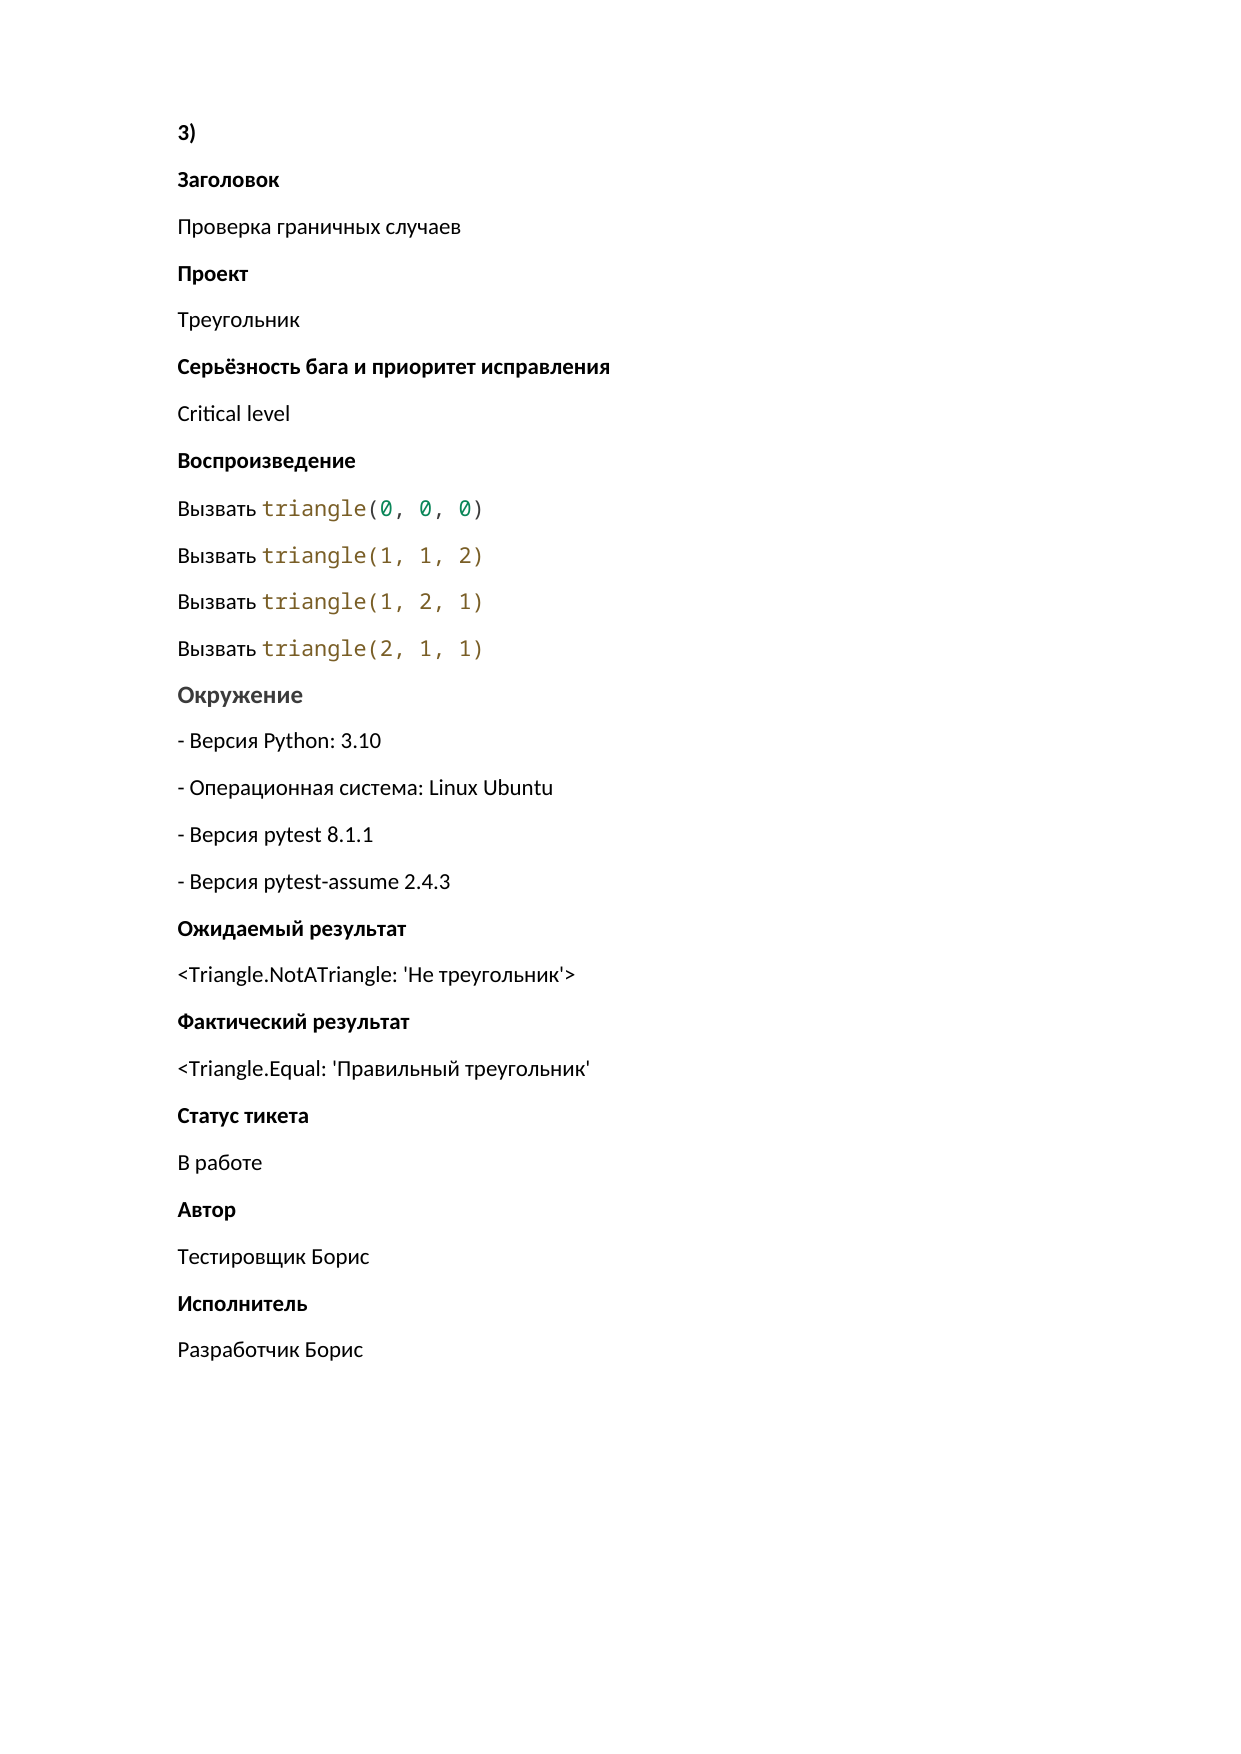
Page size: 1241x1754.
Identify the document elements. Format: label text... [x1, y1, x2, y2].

text Проект [177, 259, 1152, 287]
text Вызвать triangle(0, 0, 0) [177, 493, 1152, 523]
text Окружение [177, 679, 1152, 709]
text - Версия pytest-assume 2.4.3 [177, 867, 1152, 895]
text <Triangle.NotATriangle: 'Не треугольник'> [177, 961, 1152, 988]
text Исполнитель [177, 1289, 1152, 1317]
text Проверка граничных случаев [177, 212, 1152, 240]
text Воспроизведение [177, 446, 1152, 474]
text Ожидаемый результат [177, 914, 1152, 942]
text Статус тикета [177, 1101, 1152, 1129]
text - Версия Python: 3.10 [177, 726, 1152, 754]
text Critical level [177, 399, 1152, 427]
text Заголовок [177, 165, 1152, 193]
text <Triangle.Equal: 'Правильный треугольник' [177, 1054, 1152, 1082]
text Треугольник [177, 306, 1152, 334]
text Автор [177, 1195, 1152, 1223]
text Вызвать triangle(2, 1, 1) [177, 632, 1152, 662]
text 3) [177, 118, 1152, 146]
text Вызвать triangle(1, 1, 2) [177, 539, 1152, 569]
text Фактический результат [177, 1007, 1152, 1035]
text Тестировщик Борис [177, 1242, 1152, 1270]
text - Версия pytest 8.1.1 [177, 820, 1152, 848]
text В работе [177, 1148, 1152, 1176]
text - Операционная система: Linux Ubuntu [177, 773, 1152, 801]
text Разработчик Борис [177, 1336, 1152, 1363]
text Вызвать triangle(1, 2, 1) [177, 586, 1152, 616]
text Серьёзность бага и приоритет исправления [177, 352, 1152, 381]
